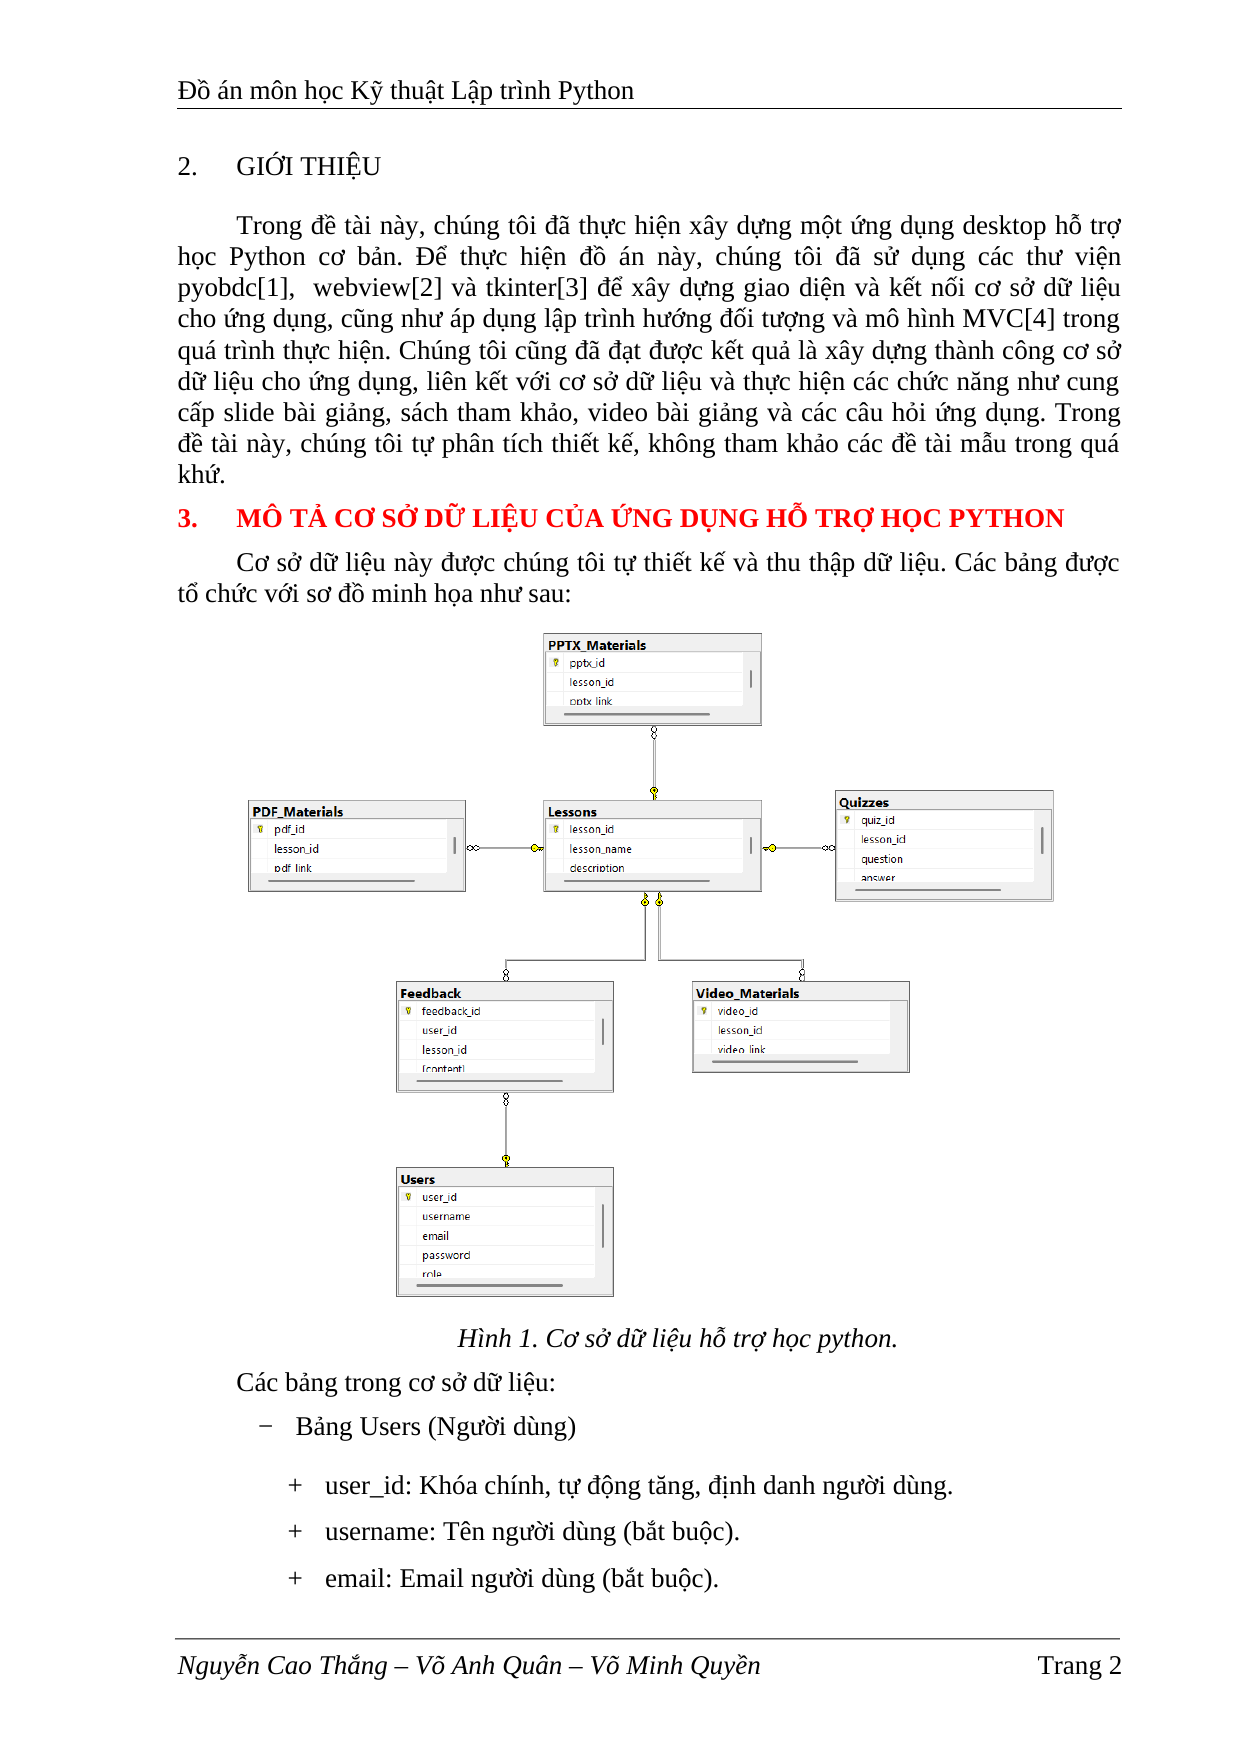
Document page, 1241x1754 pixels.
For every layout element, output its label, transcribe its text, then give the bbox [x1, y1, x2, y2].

text Hình 1. Cơ sở dữ liệu hỗ trợ học python. [177, 1322, 1122, 1353]
subtitle MÔ TẢ CƠ SỞ DỮ LIỆU CỦA ỨNG DỤNG HỖ TRỢ HỌC PYTHON [177, 502, 1122, 533]
text username: Tên người dùng (bắt buộc). [287, 1515, 1122, 1547]
text user_id: Khóa chính, tự động tăng, định danh người dùng. [287, 1469, 1122, 1500]
text email: Email người dùng (bắt buộc). [287, 1562, 1122, 1593]
text Bảng Users (Người dùng) [258, 1409, 1122, 1441]
subtitle GIỚI THIỆU [177, 150, 1122, 181]
picture [177, 620, 1123, 1310]
text Các bảng trong cơ sở dữ liệu: [177, 1366, 1122, 1397]
text Cơ sở dữ liệu này được chúng tôi tự thiết kế và thu thập dữ liệu. Các bảng được tổ chức với sơ đồ minh họa như sau: [177, 546, 1122, 608]
text Trong đề tài này, chúng tôi đã thực hiện xây dựng một ứng dụng desktop hỗ trợ học Python cơ bản. Để thực hiện đồ án này, chúng tôi đã sử dụng các thư viện pyobdc[1], webview[2] và tkinter[3] để xây dựng giao diện và kết nối cơ sở dữ liệu cho ứng dụng, cũng như áp dụng lập trình hướng đối tượng và mô hình MVC[4] trong quá trình thực hiện. Chúng tôi cũng đã đạt được kết quả là xây dựng thành công cơ sở dữ liệu cho ứng dụng, liên kết với cơ sở dữ liệu và thực hiện các chức năng như cung cấp slide bài giảng, sách tham khảo, video bài giảng và các câu hỏi ứng dụng. Trong đề tài này, chúng tôi tự phân tích thiết kế, không tham khảo các đề tài mẫu trong quá khứ. [177, 209, 1122, 489]
